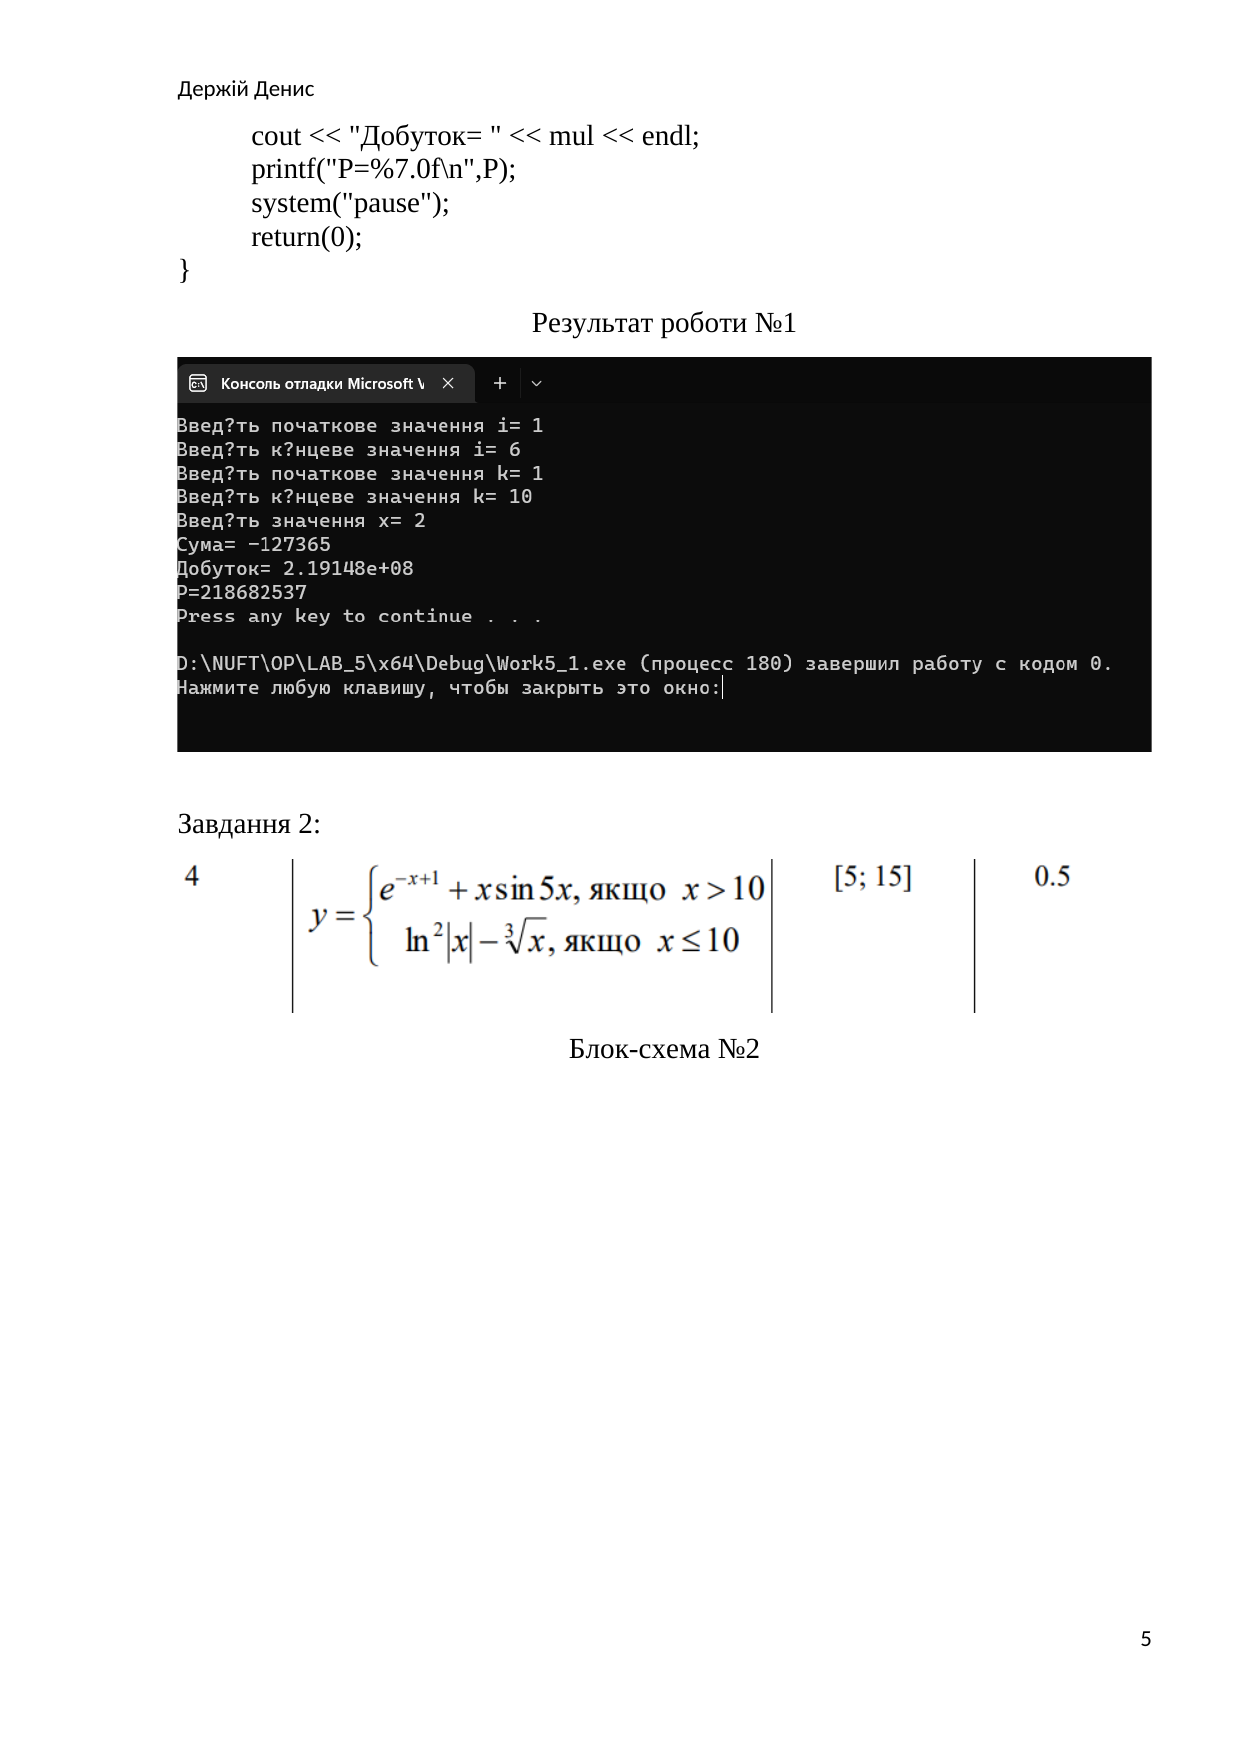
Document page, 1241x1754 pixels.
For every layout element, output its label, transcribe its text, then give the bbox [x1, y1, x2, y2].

text system("pause"); [177, 185, 1152, 219]
text printf("P=%7.0f\n",P); [177, 152, 1152, 185]
text Блок-схема №2 [177, 1032, 1152, 1065]
text cout << "Добуток= " << mul << endl; [177, 118, 1152, 152]
picture [177, 357, 1152, 752]
text return(0); [177, 219, 1152, 252]
text Завдання 2: [177, 770, 1152, 840]
text } [177, 252, 1152, 286]
picture [177, 859, 1128, 1013]
text Результат роботи №1 [177, 305, 1152, 339]
